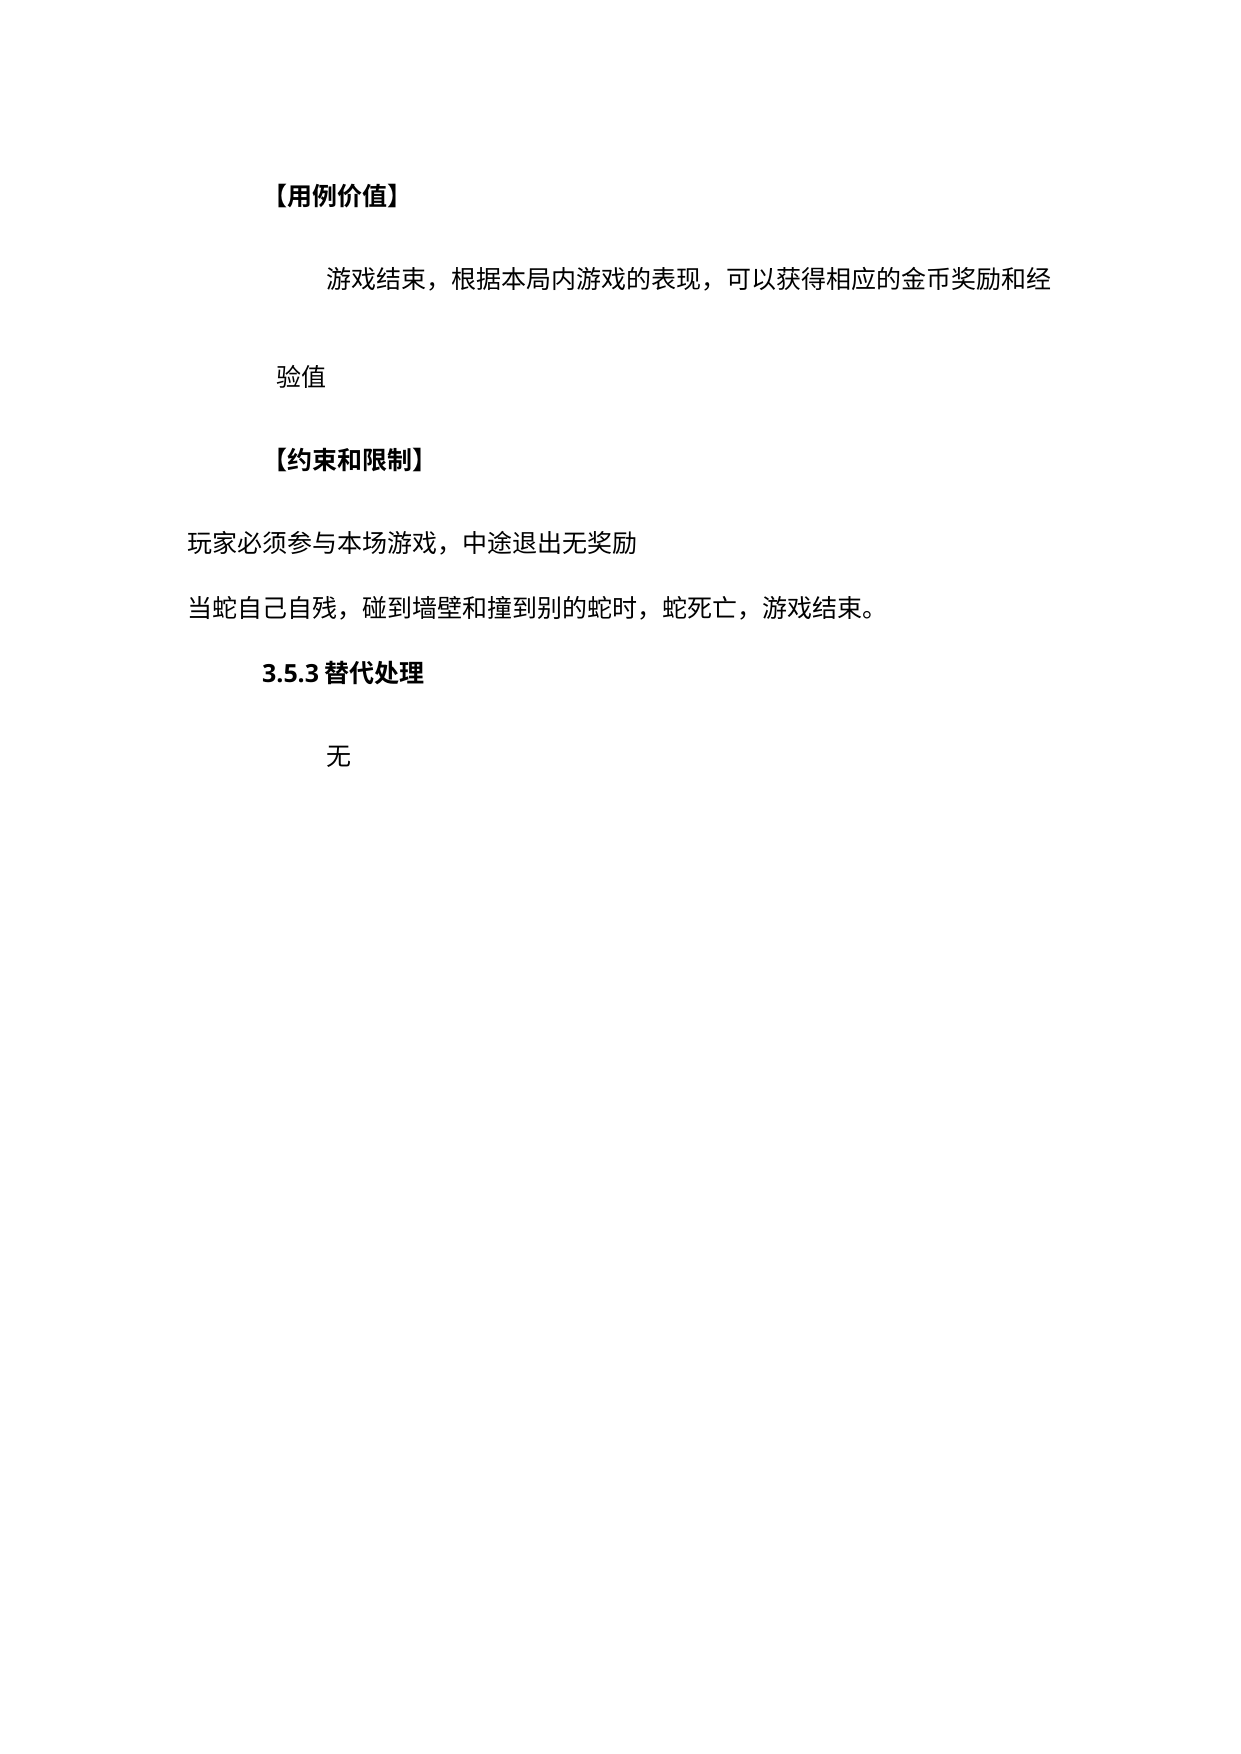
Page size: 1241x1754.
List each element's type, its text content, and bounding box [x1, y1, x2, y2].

text 3.5.3替代处理 [262, 639, 1053, 704]
text 无 [276, 722, 1053, 787]
text 【约束和限制】 [262, 426, 1053, 491]
text 游戏结束，根据本局内游戏的表现，可以获得相应的金币奖励和经验值 [276, 245, 1053, 408]
text 【用例价值】 [262, 162, 1053, 227]
